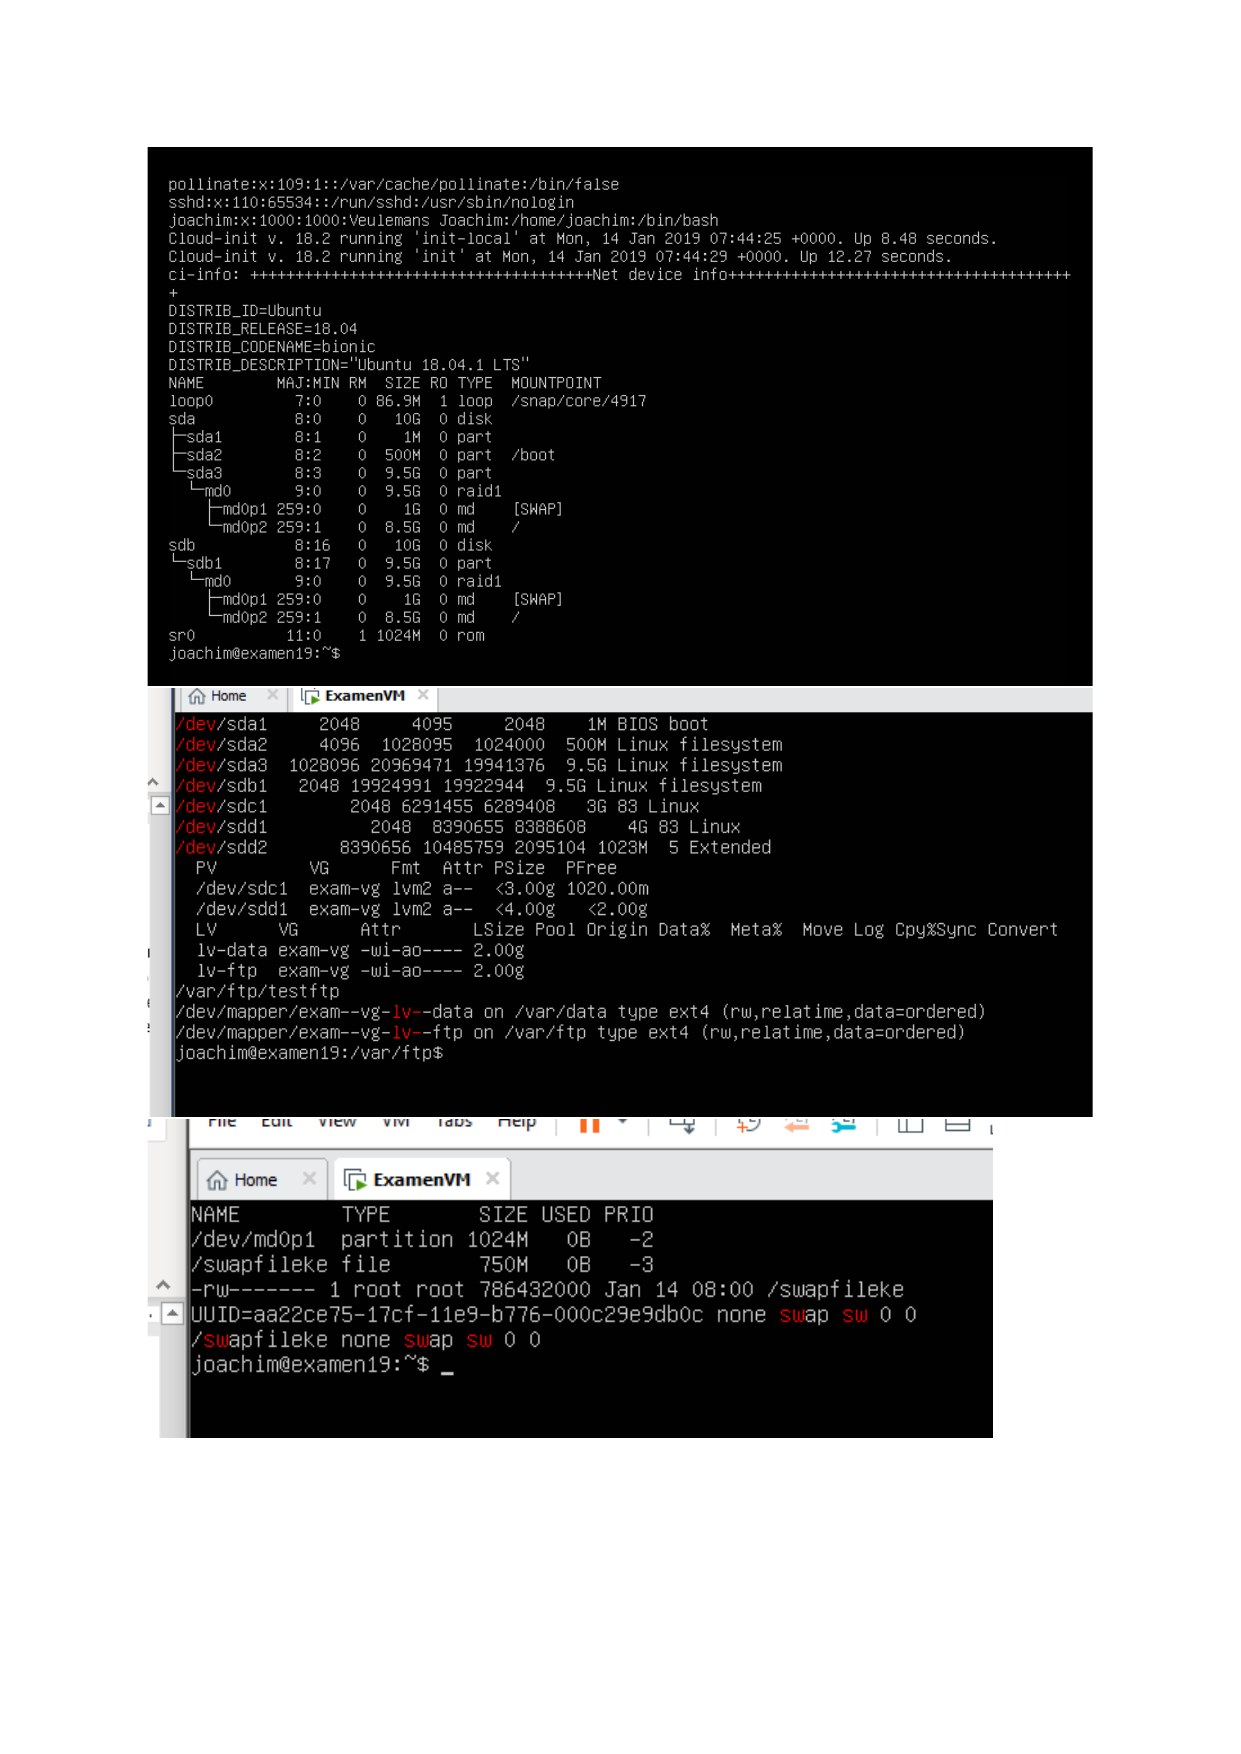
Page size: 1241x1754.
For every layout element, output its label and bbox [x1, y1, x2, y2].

picture [147, 688, 1093, 1117]
picture [147, 1119, 993, 1438]
picture [147, 147, 1093, 686]
